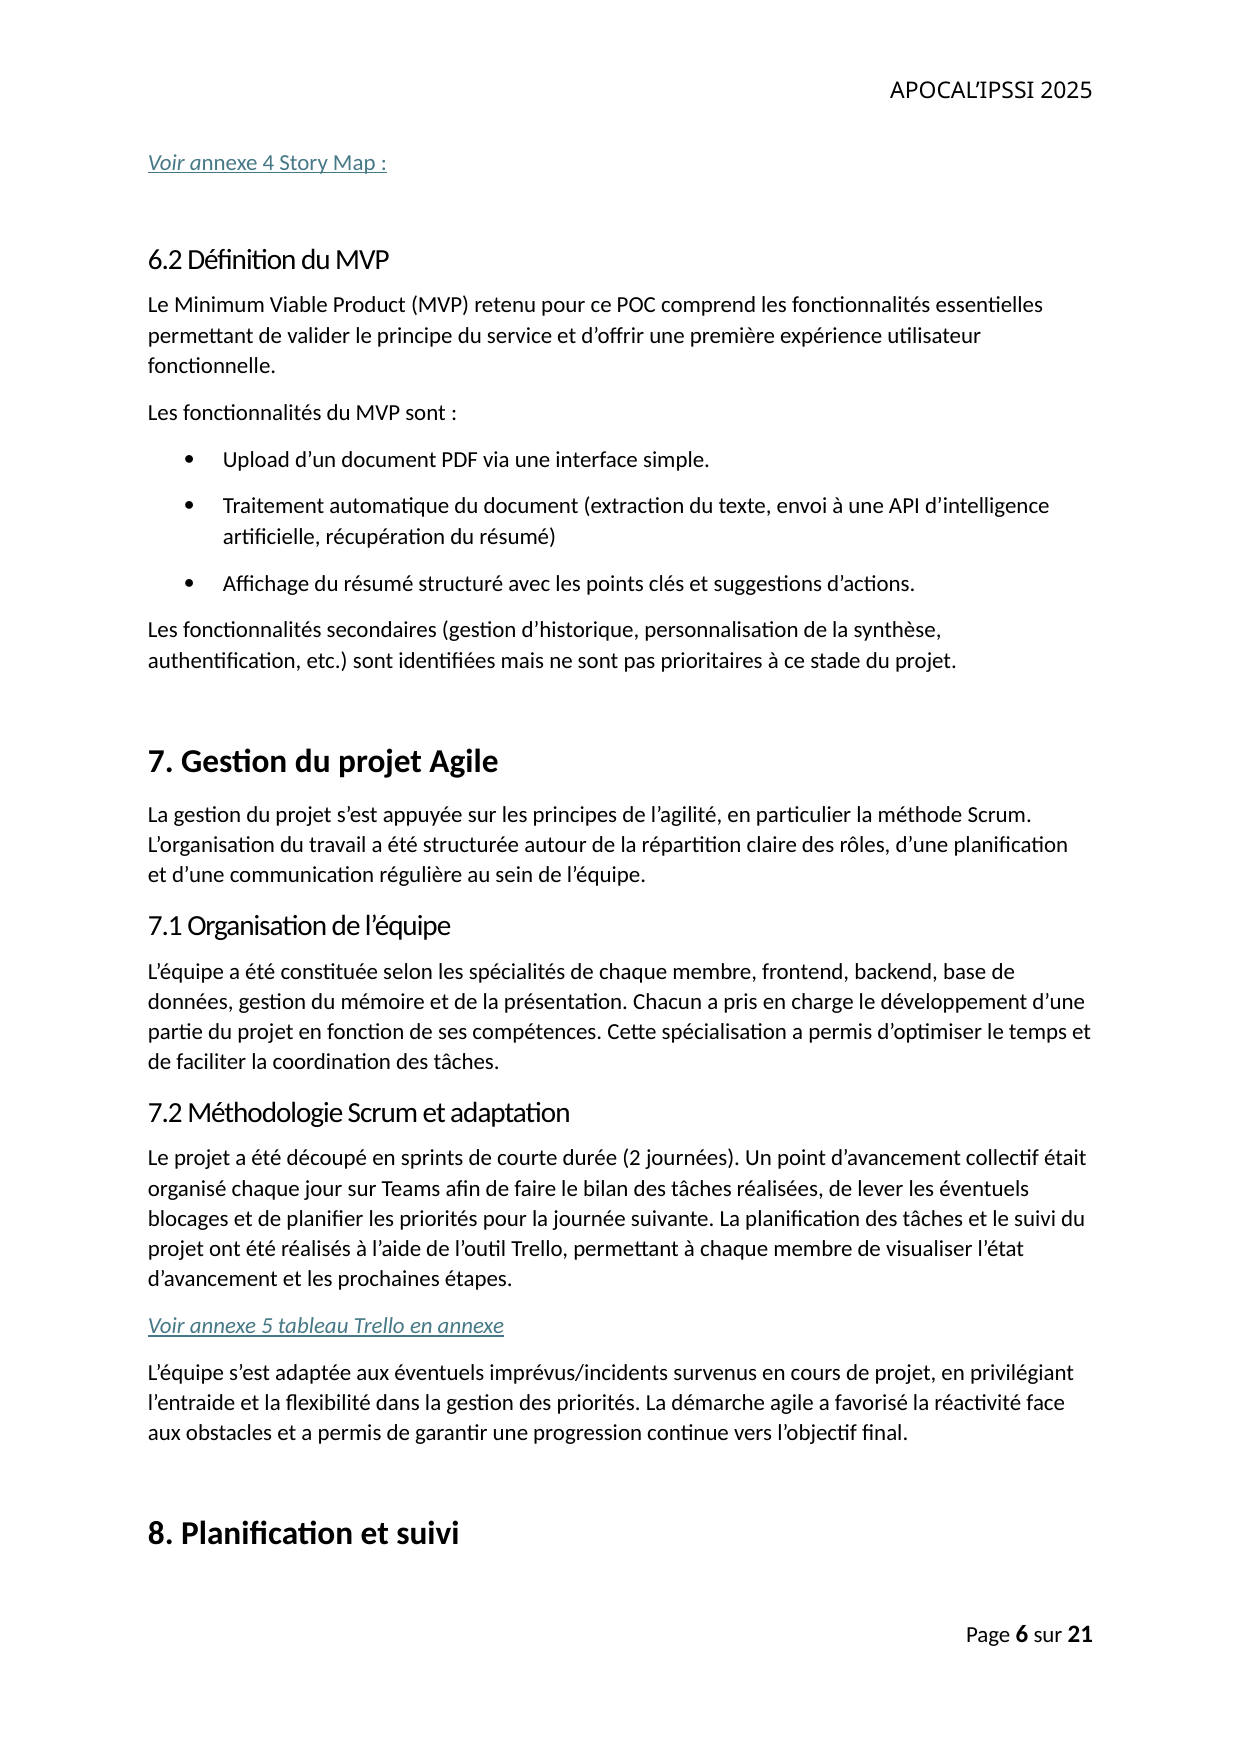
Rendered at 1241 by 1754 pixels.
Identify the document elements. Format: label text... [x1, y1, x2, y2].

text Les fonctionnalités du MVP sont : [148, 398, 1093, 426]
subtitle 6.2 Définition du MVP [148, 241, 1093, 277]
subtitle 7. Gestion du projet Agile [148, 739, 1093, 780]
list Upload d’un document PDF via une interface simple. [185, 445, 1093, 473]
text L’équipe a été constituée selon les spécialités de chaque membre, frontend, backend, base de données, gestion du mémoire et de la présentation. Chacun a pris en charge le développement d’une partie du projet en fonction de ses compétences. Cette spécialisation a permis d’optimiser le temps et de faciliter la coordination des tâches. [148, 957, 1093, 1075]
text Les fonctionnalités secondaires (gestion d’historique, personnalisation de la synthèse, authentification, etc.) sont identifiées mais ne sont pas prioritaires à ce stade du projet. [148, 616, 1093, 674]
subtitle 7.2 Méthodologie Scrum et adaptation [148, 1094, 1093, 1130]
text Le Minimum Viable Product (MVP) retenu pour ce POC comprend les fonctionnalités essentielles permettant de valider le principe du service et d’offrir une première expérience utilisateur fonctionnelle. [148, 291, 1093, 379]
text Le projet a été découpé en sprints de courte durée (2 journées). Un point d’avancement collectif était organisé chaque jour sur Teams afin de faire le bilan des tâches réalisées, de lever les éventuels blocages et de planifier les priorités pour la journée suivante. La planification des tâches et le suivi du projet ont été réalisés à l’aide de l’outil Trello, permettant à chaque membre de visualiser l’état d’avancement et les prochaines étapes. [148, 1143, 1093, 1292]
text L’équipe s’est adaptée aux éventuels imprévus/incidents survenus en cours de projet, en privilégiant l’entraide et la flexibilité dans la gestion des priorités. La démarche agile a favorisé la réactivité face aux obstacles et a permis de garantir une progression continue vers l’objectif final. [148, 1358, 1093, 1447]
text Voir annexe 5 tableau Trello en annexe [148, 1311, 1093, 1339]
subtitle 7.1 Organisation de l’équipe [148, 907, 1093, 943]
list Traitement automatique du document (extraction du texte, envoi à une API d’intelligence artificielle, récupération du résumé) [185, 492, 1093, 550]
list Affichage du résumé structuré avec les points clés et suggestions d’actions. [185, 569, 1093, 597]
subtitle 8. Planification et suivi [148, 1512, 1093, 1553]
text Voir annexe 4 Story Map : [148, 148, 1093, 176]
text La gestion du projet s’est appuyée sur les principes de l’agilité, en particulier la méthode Scrum. L’organisation du travail a été structurée autour de la répartition claire des rôles, d’une planification et d’une communication régulière au sein de l’équipe. [148, 800, 1093, 889]
